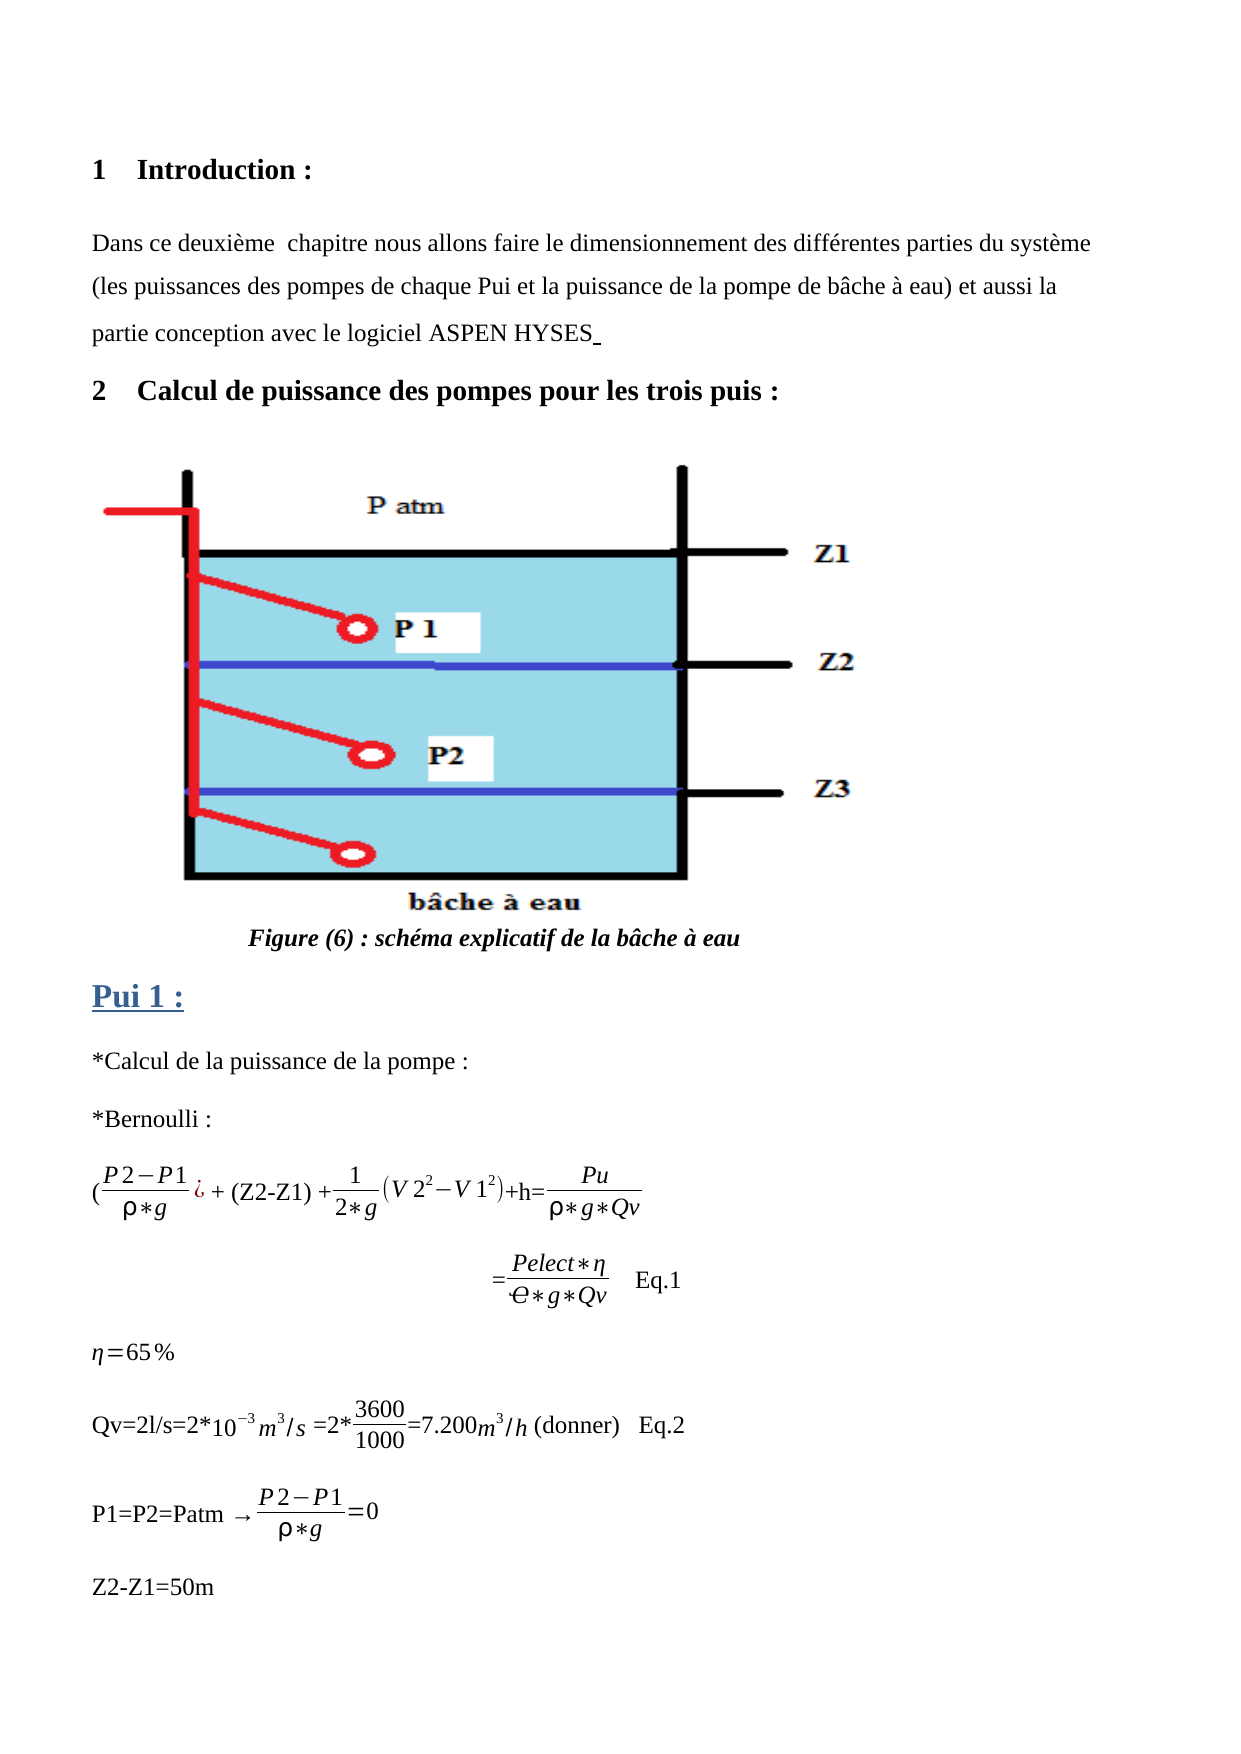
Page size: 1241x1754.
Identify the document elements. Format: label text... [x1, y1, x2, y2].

picture [91, 432, 890, 918]
text = Eq.1 [92, 1250, 1223, 1309]
text *Calcul de la puissance de la pompe : [92, 1046, 1223, 1074]
text Qv=2l/s=2* =2*=7.200 (donner) Eq.2 [92, 1395, 1223, 1454]
text Z2-Z1=50m [92, 1572, 1223, 1601]
text Dans ce deuxième chapitre nous allons faire le dimensionnement des différentes parties du système (les puissances des pompes de chaque Pui et la puissance de la pompe de bâche à eau) et aussi la partie conception avec le logiciel ASPEN HYSES [92, 228, 1118, 348]
text *Bernoulli : [92, 1104, 1223, 1132]
text Pui 1 : [92, 977, 1223, 1015]
text P1=P2=Patm → [92, 1484, 1223, 1543]
text ( + (Z2-Z1) ++h= [92, 1162, 1223, 1221]
text Figure (6) : schéma explicatif de la bâche à eau [92, 923, 1223, 952]
text Introduction : [92, 152, 1223, 186]
text Calcul de puissance des pompes pour les trois puis : [92, 373, 1223, 407]
